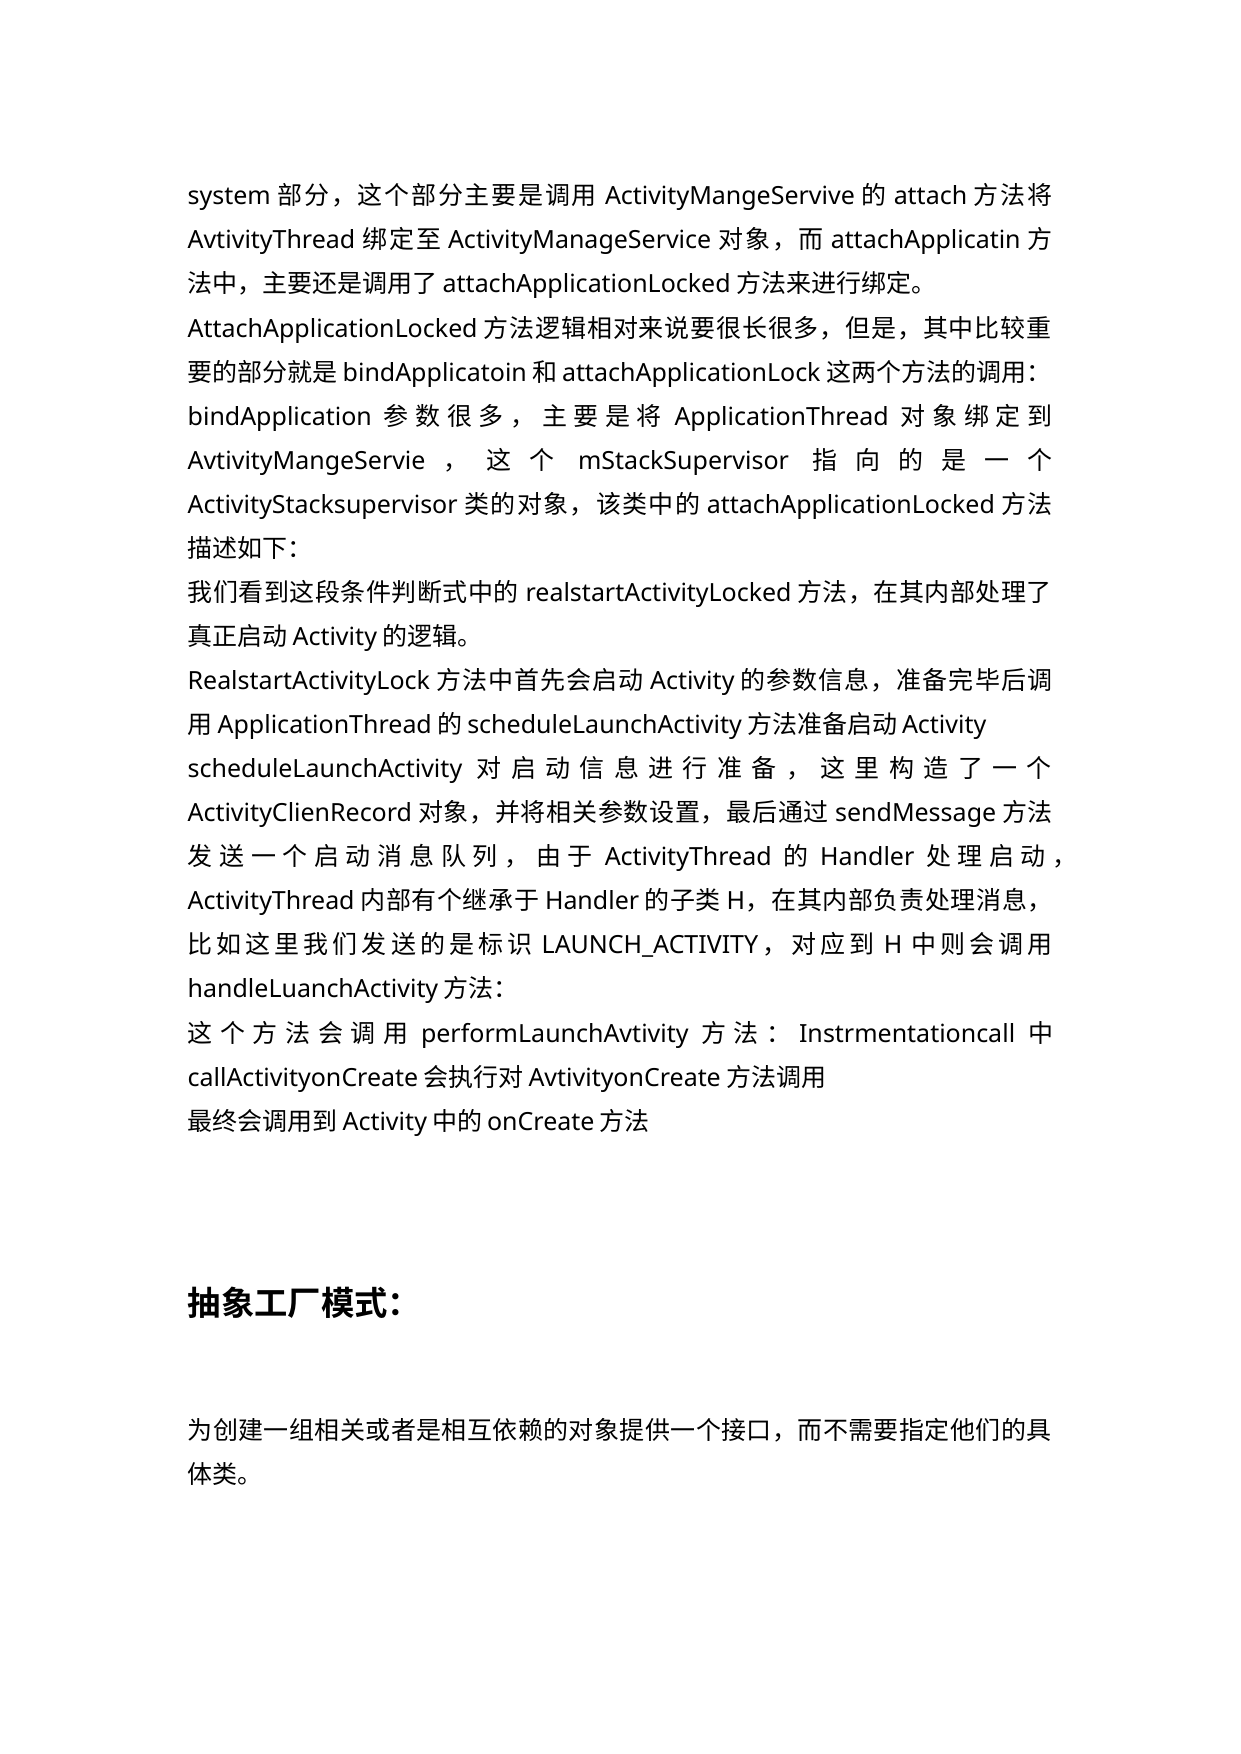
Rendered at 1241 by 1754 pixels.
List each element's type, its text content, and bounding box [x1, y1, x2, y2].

subtitle 抽象工厂模式： [187, 1257, 1053, 1345]
text scheduleLaunchActivity对启动信息进行准备，这里构造了一个ActivityClienRecord对象，并将相关参数设置，最后通过sendMessage方法发送一个启动消息队列，由于ActivityThread的Handler处理启动，ActivityThread内部有个继承于Handler的子类H，在其内部负责处理消息，比如这里我们发送的是标识LAUNCH_ACTIVITY，对应到H中则会调用handleLuanchActivity方法： 这个方法会调用performLaunchAvtivity方法：Instrmentationcall中callActivityonCreate会执行对AvtivityonCreate方法调用 [187, 745, 1053, 1097]
text 我们看到这段条件判断式中的realstartActivityLocked方法，在其内部处理了真正启动Activity的逻辑。 [187, 568, 1053, 657]
text bindApplication参数很多，主要是将ApplicationThread对象绑定到AvtivityMangeServie，这个mStackSupervisor指向的是一个ActivityStacksupervisor类的对象，该类中的attachApplicationLocked方法描述如下： [187, 392, 1053, 568]
text 为创建一组相关或者是相互依赖的对象提供一个接口，而不需要指定他们的具体类。 [187, 1407, 1053, 1495]
text RealstartActivityLock方法中首先会启动Activity的参数信息，准备完毕后调用ApplicationThread的scheduleLaunchActivity方法准备启动Activity [187, 657, 1053, 745]
text 最终会调用到Activity中的onCreate方法 [187, 1097, 1053, 1141]
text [187, 172, 1053, 304]
text AttachApplicationLocked方法逻辑相对来说要很长很多，但是，其中比较重要的部分就是bindApplicatoin和attachApplicationLock这两个方法的调用： [187, 304, 1053, 392]
